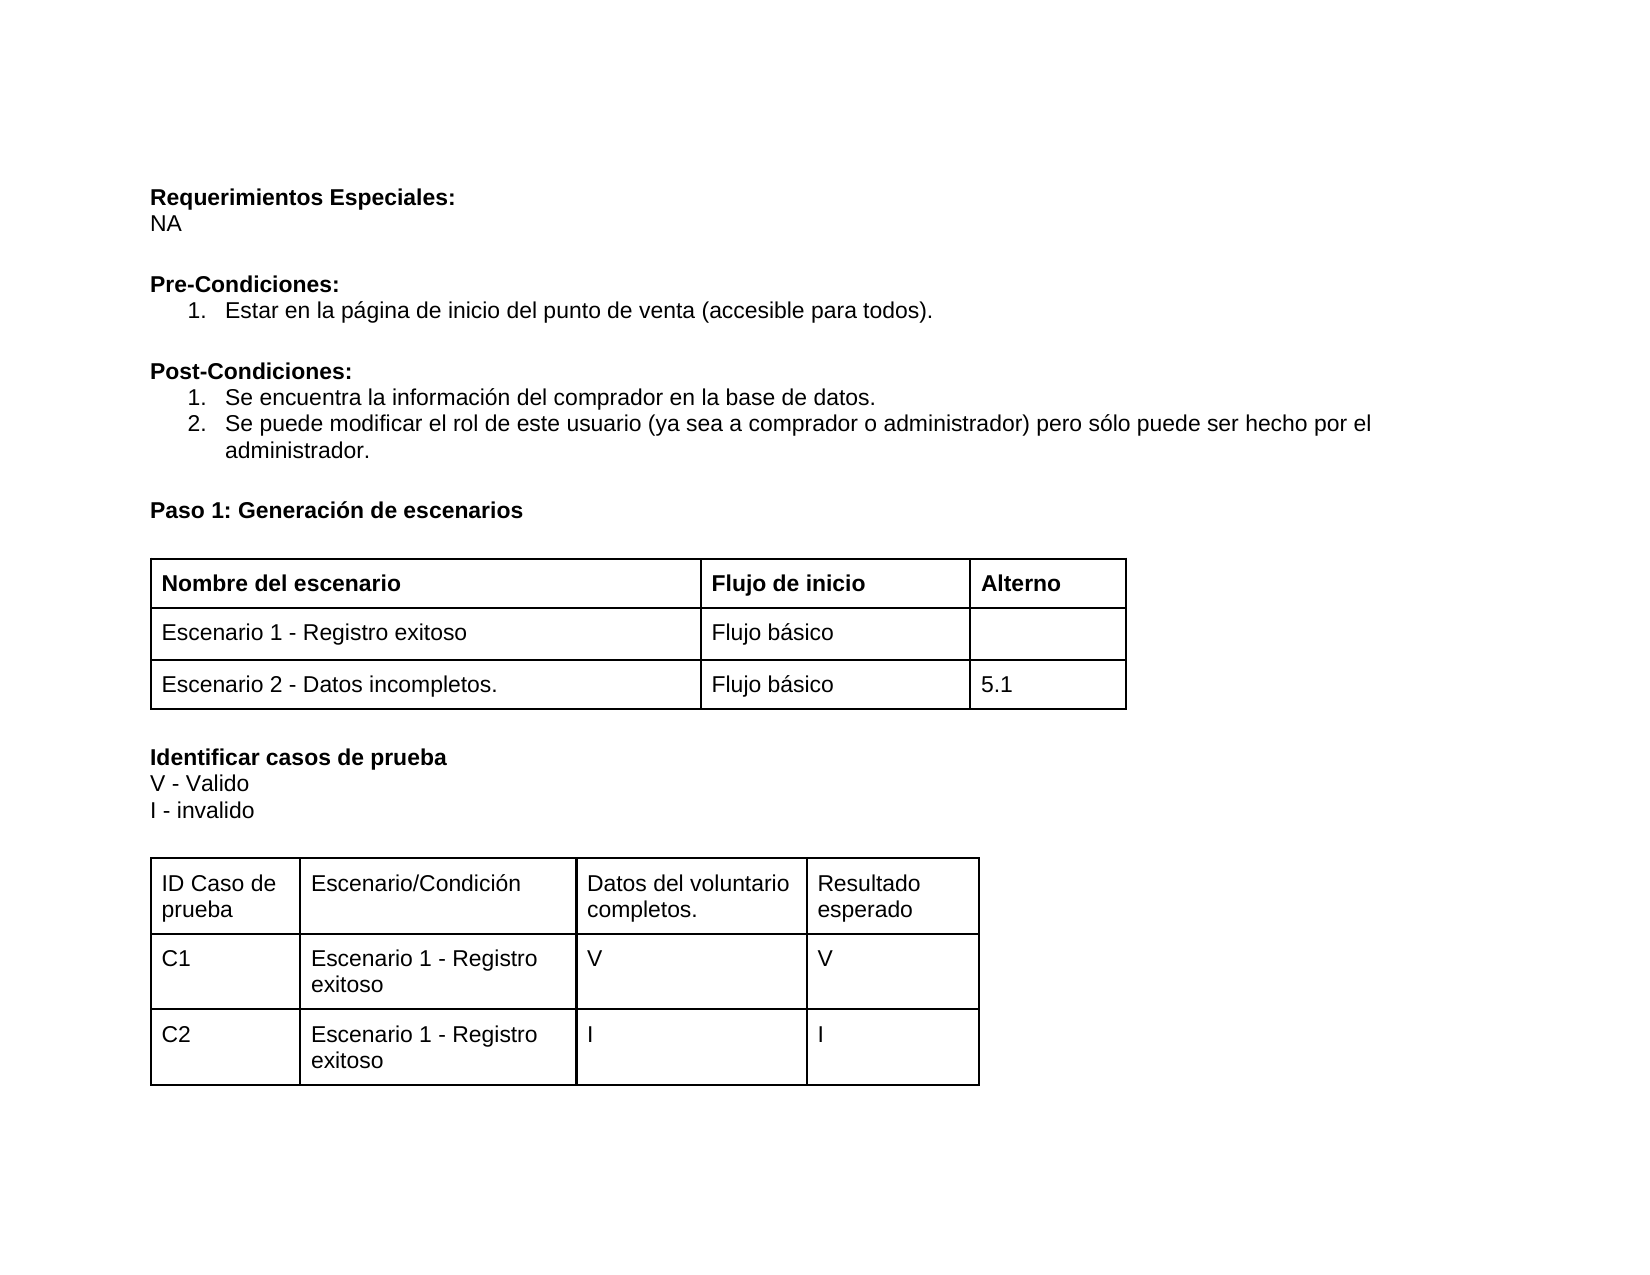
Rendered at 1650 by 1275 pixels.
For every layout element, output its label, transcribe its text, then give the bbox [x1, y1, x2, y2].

table_header Datos del voluntario completos. [578, 859, 806, 933]
table_cell Flujo básico [702, 661, 969, 708]
text I - invalido [150, 797, 1500, 823]
table_cell Escenario 1 - Registro exitoso [152, 609, 700, 658]
text Requerimientos Especiales: [150, 184, 1500, 210]
table_cell C2 [152, 1010, 299, 1084]
text Pre-Condiciones: [150, 271, 1500, 297]
list Se puede modificar el rol de este usuario (ya sea a comprador o administrador) pero sólo puede ser hecho por el administrador. [187, 410, 1500, 463]
table_cell Escenario 1 - Registro exitoso [301, 1010, 575, 1084]
text Paso 1: Generación de escenarios [150, 497, 1500, 523]
table_header Nombre del escenario [152, 560, 700, 607]
table_header Alterno [971, 560, 1125, 607]
table_cell Flujo básico [702, 609, 969, 658]
table_cell Escenario 2 - Datos incompletos. [152, 661, 700, 708]
text Post-Condiciones: [150, 358, 1500, 384]
table_cell [971, 609, 1125, 658]
text Identificar casos de prueba [150, 744, 1500, 770]
table_header ID Caso de prueba [152, 859, 299, 933]
table_cell V [578, 935, 806, 1008]
table_cell C1 [152, 935, 299, 1008]
table_cell 5.1 [971, 661, 1125, 708]
text NA [150, 210, 1500, 237]
table_header Flujo de inicio [702, 560, 969, 607]
table_cell I [808, 1010, 978, 1084]
table_cell V [808, 935, 978, 1008]
list Estar en la página de inicio del punto de venta (accesible para todos). [187, 297, 1500, 323]
text V - Valido [150, 770, 1500, 797]
list Se encuentra la información del comprador en la base de datos. [187, 384, 1500, 410]
table_header Resultado esperado [808, 859, 978, 933]
table_cell I [578, 1010, 806, 1084]
table_cell Escenario 1 - Registro exitoso [301, 935, 575, 1008]
table_header Escenario/Condición [301, 859, 575, 933]
